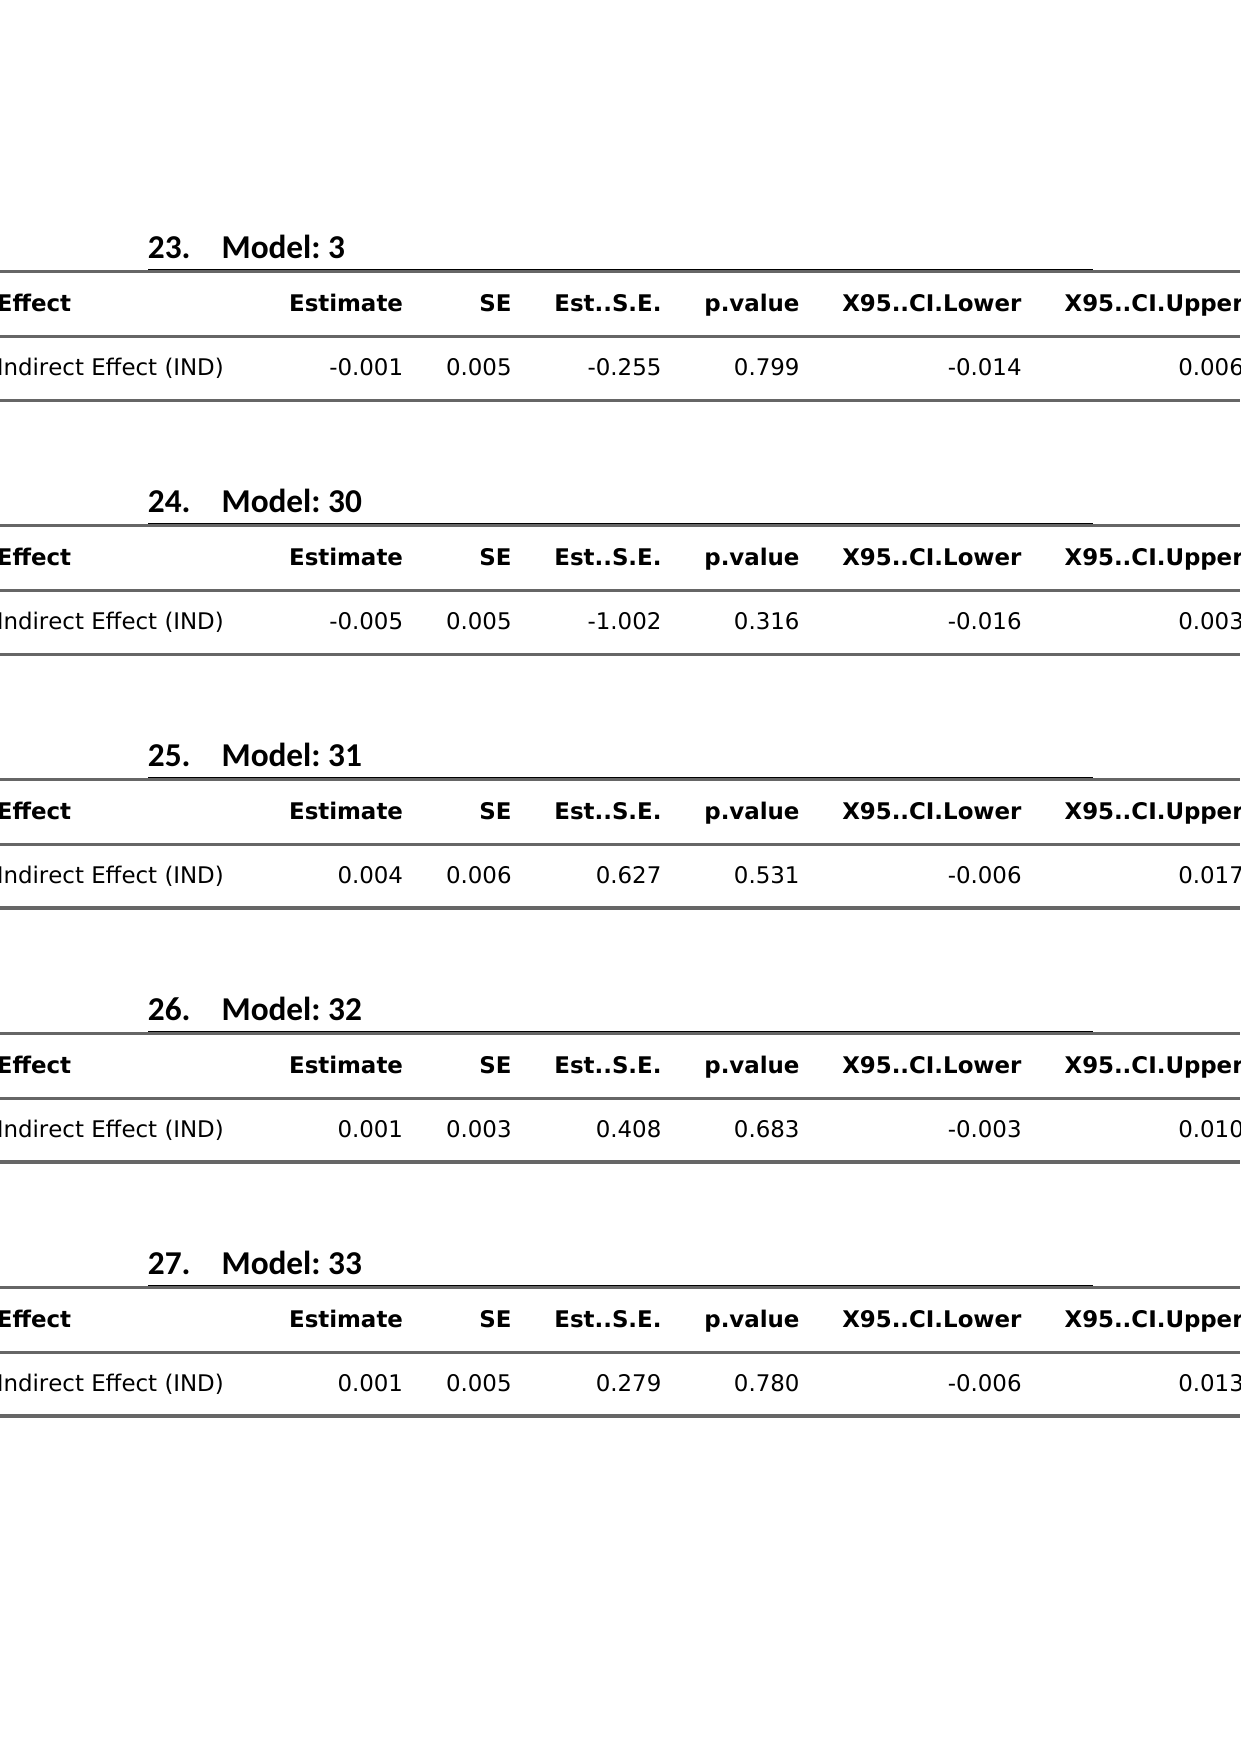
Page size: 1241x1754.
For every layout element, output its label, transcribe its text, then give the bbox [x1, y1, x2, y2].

table_header X95..CI.Upper [1032, 273, 1240, 335]
table_header p.value [672, 1035, 810, 1097]
table_header p.value [672, 527, 810, 589]
table_header X95..CI.Lower [810, 273, 1032, 335]
table_cell 0.316 [672, 592, 810, 652]
table_header Estimate [257, 1035, 413, 1097]
table_cell 0.005 [413, 1354, 522, 1414]
table_cell -0.016 [810, 592, 1032, 652]
table_header SE [413, 273, 522, 335]
table_cell -0.003 [810, 1100, 1032, 1160]
table_cell 0.017 [1032, 846, 1240, 906]
table_cell 0.531 [672, 846, 810, 906]
table_header SE [413, 527, 522, 589]
table_header Est..S.E. [522, 1289, 672, 1351]
subtitle Model: 32 [148, 988, 1093, 1031]
table_header Est..S.E. [522, 273, 672, 335]
table_header X95..CI.Lower [810, 781, 1032, 843]
table_cell 0.005 [413, 338, 522, 398]
table_header X95..CI.Upper [1032, 527, 1240, 589]
table_header Effect [0, 1289, 257, 1351]
subtitle Model: 3 [148, 226, 1093, 269]
table_header p.value [672, 781, 810, 843]
table_header p.value [672, 273, 810, 335]
table_cell Indirect Effect (IND) [0, 592, 257, 652]
table_header Estimate [257, 527, 413, 589]
table_header SE [413, 1035, 522, 1097]
table_cell 0.001 [257, 1354, 413, 1414]
table_cell 0.408 [522, 1100, 672, 1160]
table_cell 0.003 [1032, 592, 1240, 652]
table_header SE [413, 1289, 522, 1351]
subtitle Model: 30 [148, 480, 1093, 523]
table_header X95..CI.Lower [810, 1035, 1032, 1097]
table_header Effect [0, 527, 257, 589]
table_cell 0.001 [257, 1100, 413, 1160]
table_cell 0.799 [672, 338, 810, 398]
table_header Effect [0, 1035, 257, 1097]
table_header X95..CI.Upper [1032, 1035, 1240, 1097]
table_header Estimate [257, 1289, 413, 1351]
table_cell Indirect Effect (IND) [0, 846, 257, 906]
table_header Est..S.E. [522, 781, 672, 843]
table_header X95..CI.Lower [810, 1289, 1032, 1351]
table_cell 0.627 [522, 846, 672, 906]
table_cell 0.003 [413, 1100, 522, 1160]
table_cell -0.006 [810, 1354, 1032, 1414]
table_header Est..S.E. [522, 527, 672, 589]
table_cell 0.005 [413, 592, 522, 652]
table_cell -0.014 [810, 338, 1032, 398]
table_cell -0.255 [522, 338, 672, 398]
table_cell 0.004 [257, 846, 413, 906]
table_cell -0.001 [257, 338, 413, 398]
table_header X95..CI.Upper [1032, 1289, 1240, 1351]
table_header Estimate [257, 781, 413, 843]
table_header Effect [0, 273, 257, 335]
table_header SE [413, 781, 522, 843]
table_cell Indirect Effect (IND) [0, 1100, 257, 1160]
table_cell -0.005 [257, 592, 413, 652]
table_header X95..CI.Lower [810, 527, 1032, 589]
table_cell 0.279 [522, 1354, 672, 1414]
subtitle Model: 33 [148, 1242, 1093, 1285]
table_header Estimate [257, 273, 413, 335]
table_cell 0.006 [413, 846, 522, 906]
table_cell -1.002 [522, 592, 672, 652]
table_cell Indirect Effect (IND) [0, 338, 257, 398]
table_cell Indirect Effect (IND) [0, 1354, 257, 1414]
table_header p.value [672, 1289, 810, 1351]
table_cell 0.010 [1032, 1100, 1240, 1160]
table_cell 0.013 [1032, 1354, 1240, 1414]
table_cell -0.006 [810, 846, 1032, 906]
subtitle Model: 31 [148, 734, 1093, 777]
table_cell 0.780 [672, 1354, 810, 1414]
table_header X95..CI.Upper [1032, 781, 1240, 843]
table_header Effect [0, 781, 257, 843]
table_header Est..S.E. [522, 1035, 672, 1097]
table_cell 0.006 [1032, 338, 1240, 398]
table_cell 0.683 [672, 1100, 810, 1160]
